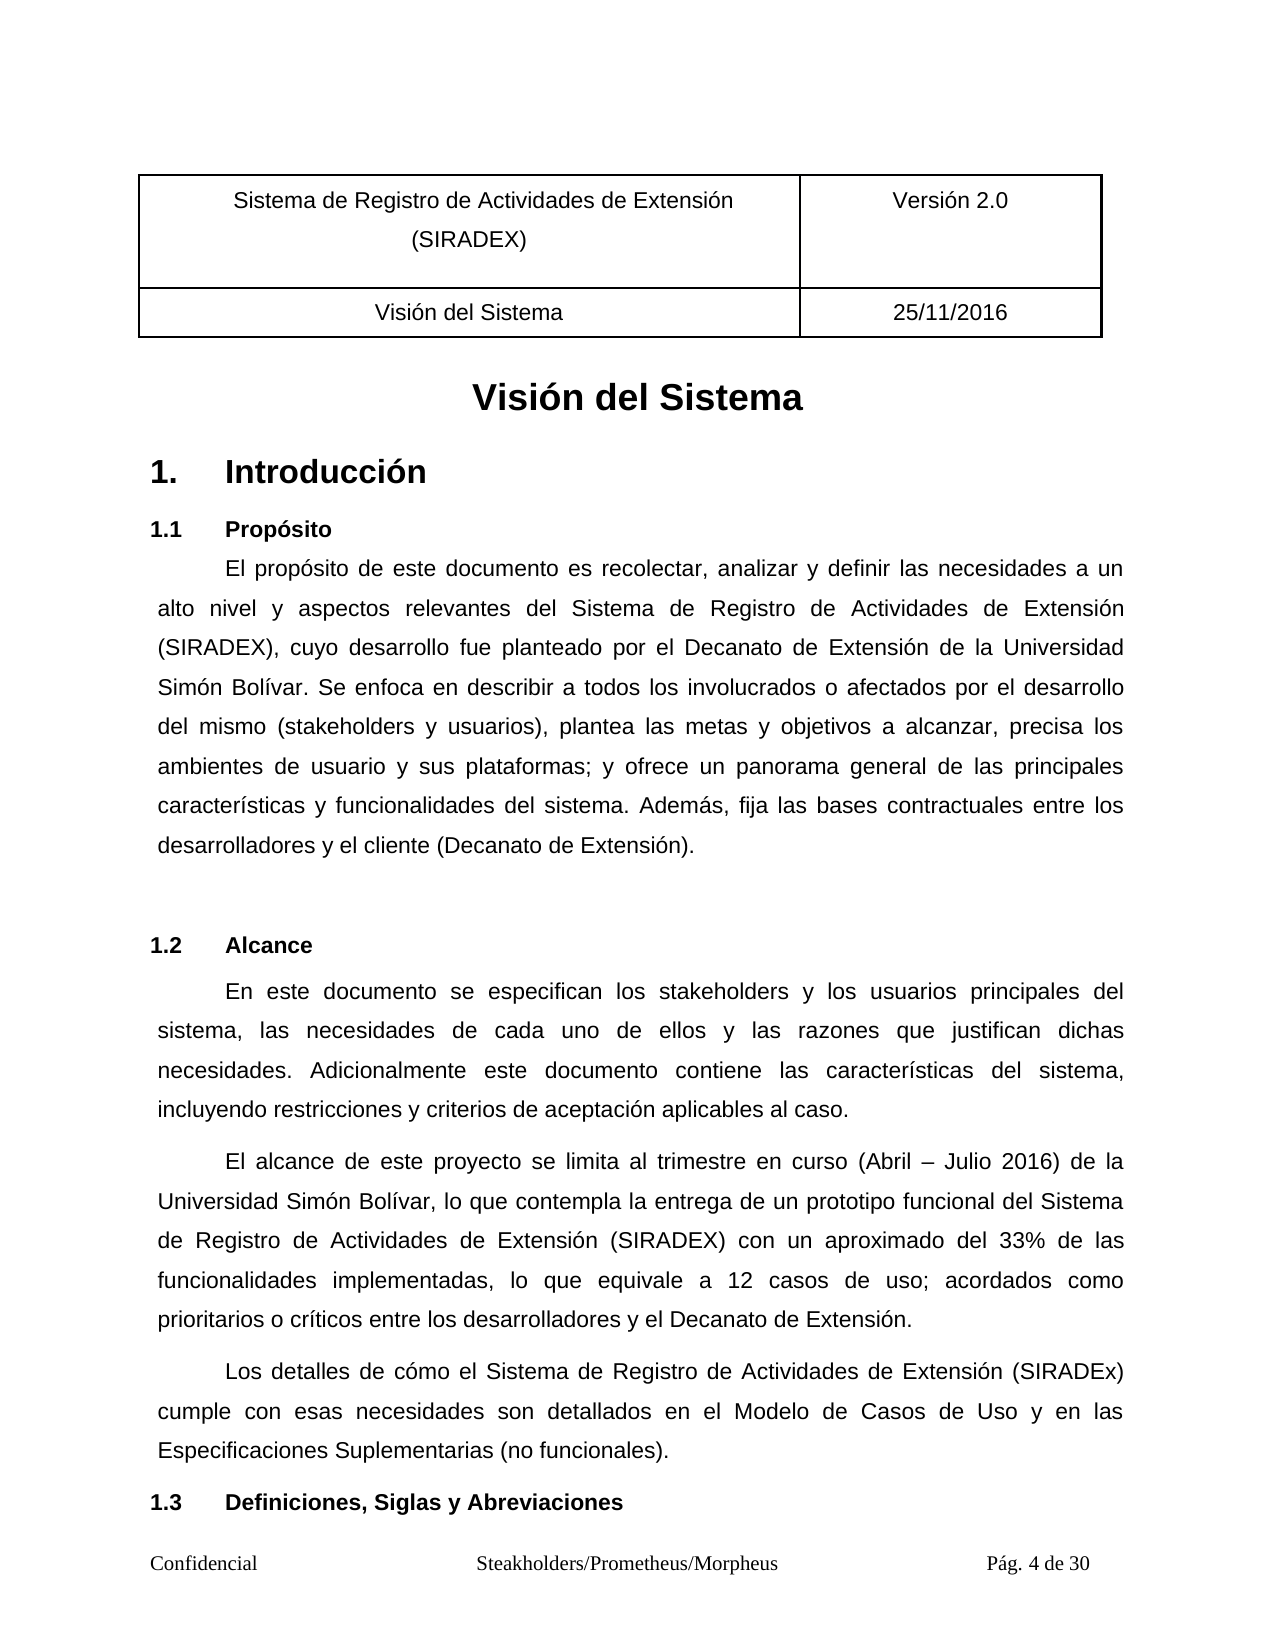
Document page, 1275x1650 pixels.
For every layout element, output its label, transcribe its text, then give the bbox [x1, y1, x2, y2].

text En este documento se especifican los stakeholders y los usuarios principales del sistema, las necesidades de cada uno de ellos y las razones que justifican dichas necesidades. Adicionalmente este documento contiene las características del sistema, incluyendo restricciones y criterios de aceptación aplicables al caso. [157, 978, 1125, 1123]
list Definiciones, Siglas y Abreviaciones [150, 1489, 1125, 1515]
text Los detalles de cómo el Sistema de Registro de Actividades de Extensión (SIRADEx) cumple con esas necesidades son detallados en el Modelo de Casos de Uso y en las Especificaciones Suplementarias (no funcionales). [157, 1358, 1125, 1463]
text El propósito de este documento es recolectar, analizar y definir las necesidades a un alto nivel y aspectos relevantes del Sistema de Registro de Actividades de Extensión (SIRADEX), cuyo desarrollo fue planteado por el Decanato de Extensión de la Universidad Simón Bolívar. Se enfoca en describir a todos los involucrados o afectados por el desarrollo del mismo (stakeholders y usuarios), plantea las metas y objetivos a alcanzar, precisa los ambientes de usuario y sus plataformas; y ofrece un panorama general de las principales características y funcionalidades del sistema. Además, fija las bases contractuales entre los desarrolladores y el cliente (Decanato de Extensión). [157, 555, 1125, 858]
list Propósito [150, 516, 1125, 542]
text El alcance de este proyecto se limita al trimestre en curso (Abril – Julio 2016) de la Universidad Simón Bolívar, lo que contempla la entrega de un prototipo funcional del Sistema de Registro de Actividades de Extensión (SIRADEX) con un aproximado del 33% de las funcionalidades implementadas, lo que equivale a 12 casos de uso; acordados como prioritarios o críticos entre los desarrolladores y el Decanato de Extensión. [157, 1148, 1125, 1332]
list Introducción [150, 452, 1125, 490]
text Visión del Sistema [150, 375, 1125, 418]
list Alcance [150, 932, 1125, 958]
